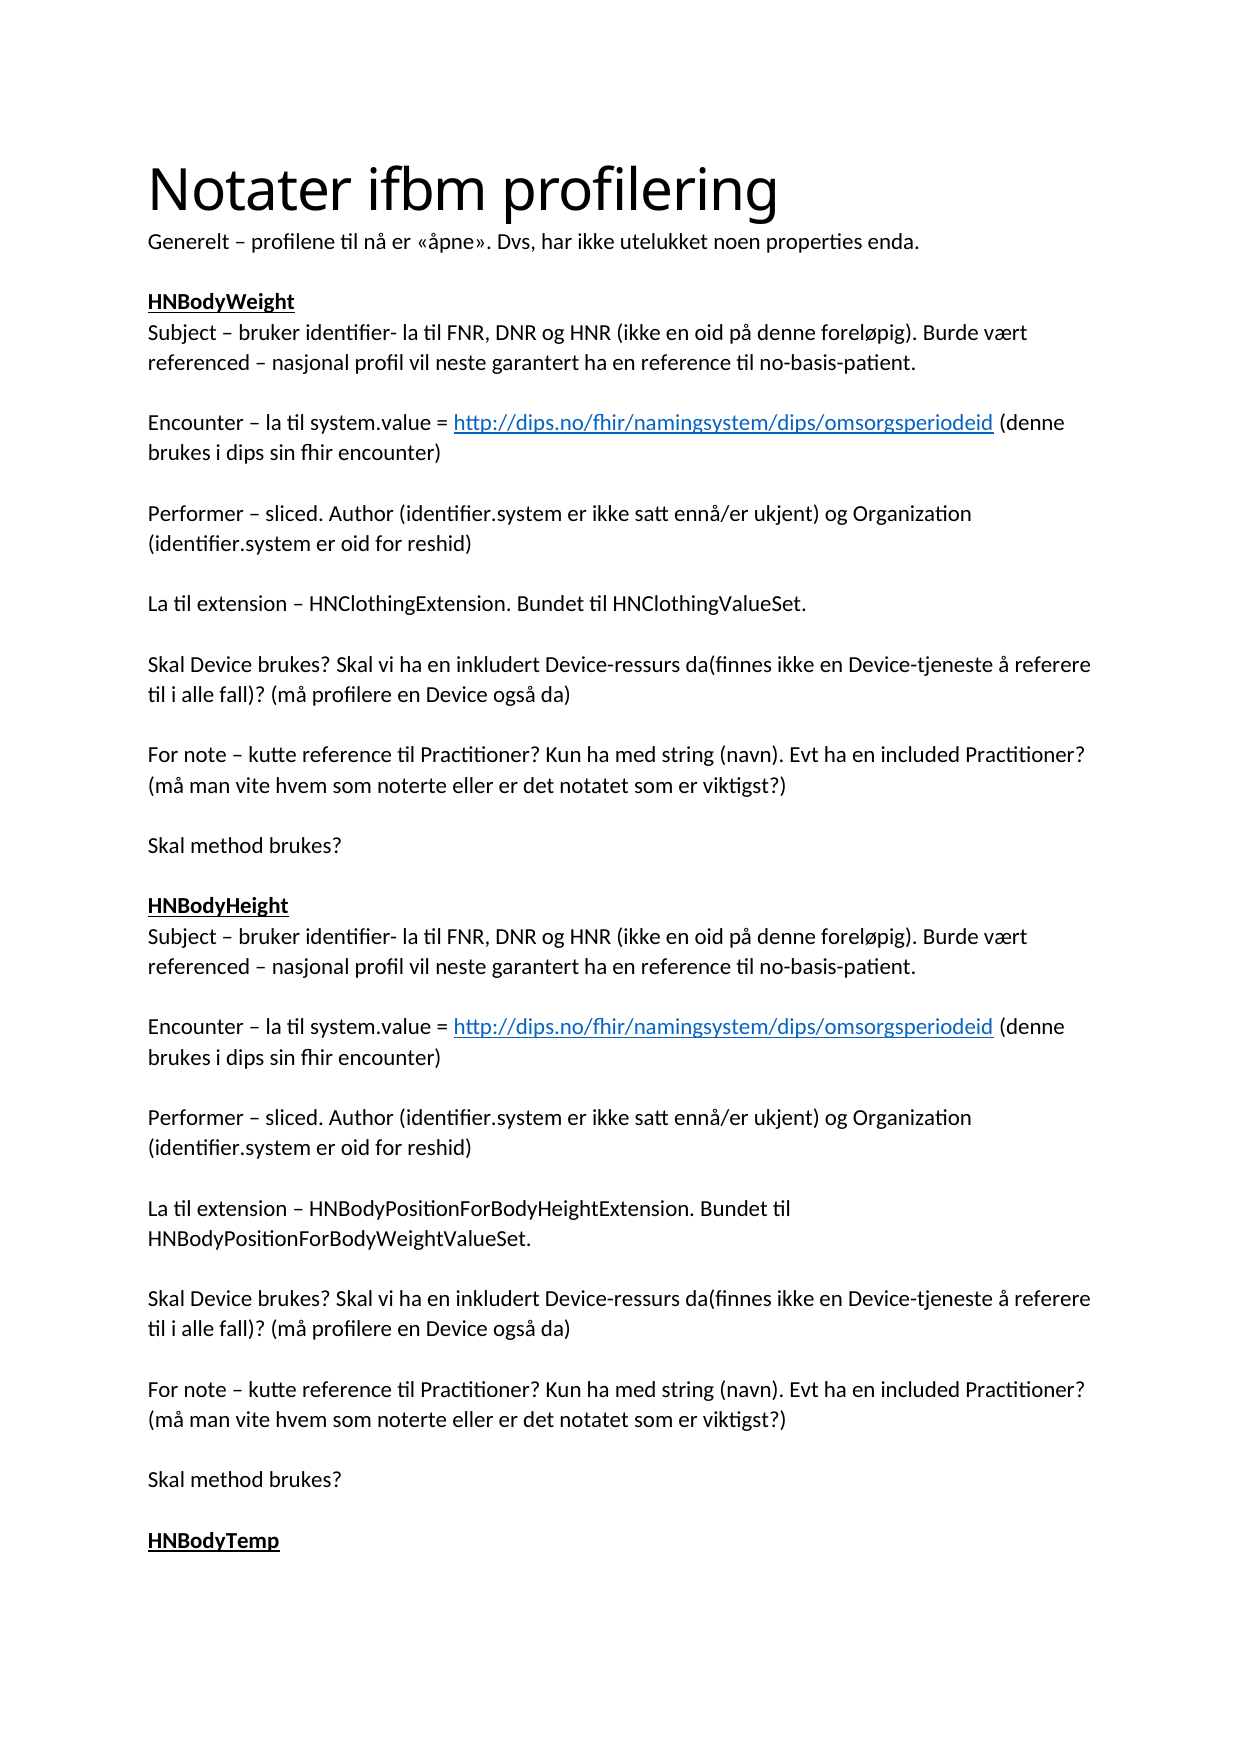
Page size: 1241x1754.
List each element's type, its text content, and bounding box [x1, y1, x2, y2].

text Skal Device brukes? Skal vi ha en inkludert Device-ressurs da(finnes ikke en Device-tjeneste å referere til i alle fall)? (må profilere en Device også da) [148, 650, 1093, 708]
text Encounter – la til system.value = http://dips.no/fhir/namingsystem/dips/omsorgsperiodeid (denne brukes i dips sin fhir encounter) [148, 1012, 1093, 1071]
text Skal method brukes? [148, 831, 1093, 859]
text Subject – bruker identifier- la til FNR, DNR og HNR (ikke en oid på denne foreløpig). Burde vært referenced – nasjonal profil vil neste garantert ha en reference til no-basis-patient. [148, 318, 1093, 376]
text HNBodyWeight [148, 287, 1093, 316]
text For note – kutte reference til Practitioner? Kun ha med string (navn). Evt ha en included Practitioner? (må man vite hvem som noterte eller er det notatet som er viktigst?) [148, 1375, 1093, 1433]
text Generelt – profilene til nå er «åpne». Dvs, har ikke utelukket noen properties enda. [148, 227, 1093, 255]
title Notater ifbm profilering [148, 148, 1093, 227]
text For note – kutte reference til Practitioner? Kun ha med string (navn). Evt ha en included Practitioner? (må man vite hvem som noterte eller er det notatet som er viktigst?) [148, 741, 1093, 799]
text HNBodyTemp [148, 1526, 1093, 1554]
text HNBodyHeight [148, 892, 1093, 920]
text Performer – sliced. Author (identifier.system er ikke satt ennå/er ukjent) og Organization (identifier.system er oid for reshid) [148, 499, 1093, 557]
text Skal Device brukes? Skal vi ha en inkludert Device-ressurs da(finnes ikke en Device-tjeneste å referere til i alle fall)? (må profilere en Device også da) [148, 1284, 1093, 1343]
text La til extension – HNBodyPositionForBodyHeightExtension. Bundet til HNBodyPositionForBodyWeightValueSet. [148, 1194, 1093, 1252]
text Subject – bruker identifier- la til FNR, DNR og HNR (ikke en oid på denne foreløpig). Burde vært referenced – nasjonal profil vil neste garantert ha en reference til no-basis-patient. [148, 922, 1093, 980]
text Encounter – la til system.value = http://dips.no/fhir/namingsystem/dips/omsorgsperiodeid (denne brukes i dips sin fhir encounter) [148, 408, 1093, 467]
text Performer – sliced. Author (identifier.system er ikke satt ennå/er ukjent) og Organization (identifier.system er oid for reshid) [148, 1103, 1093, 1161]
text Skal method brukes? [148, 1466, 1093, 1494]
text La til extension – HNClothingExtension. Bundet til HNClothingValueSet. [148, 589, 1093, 618]
